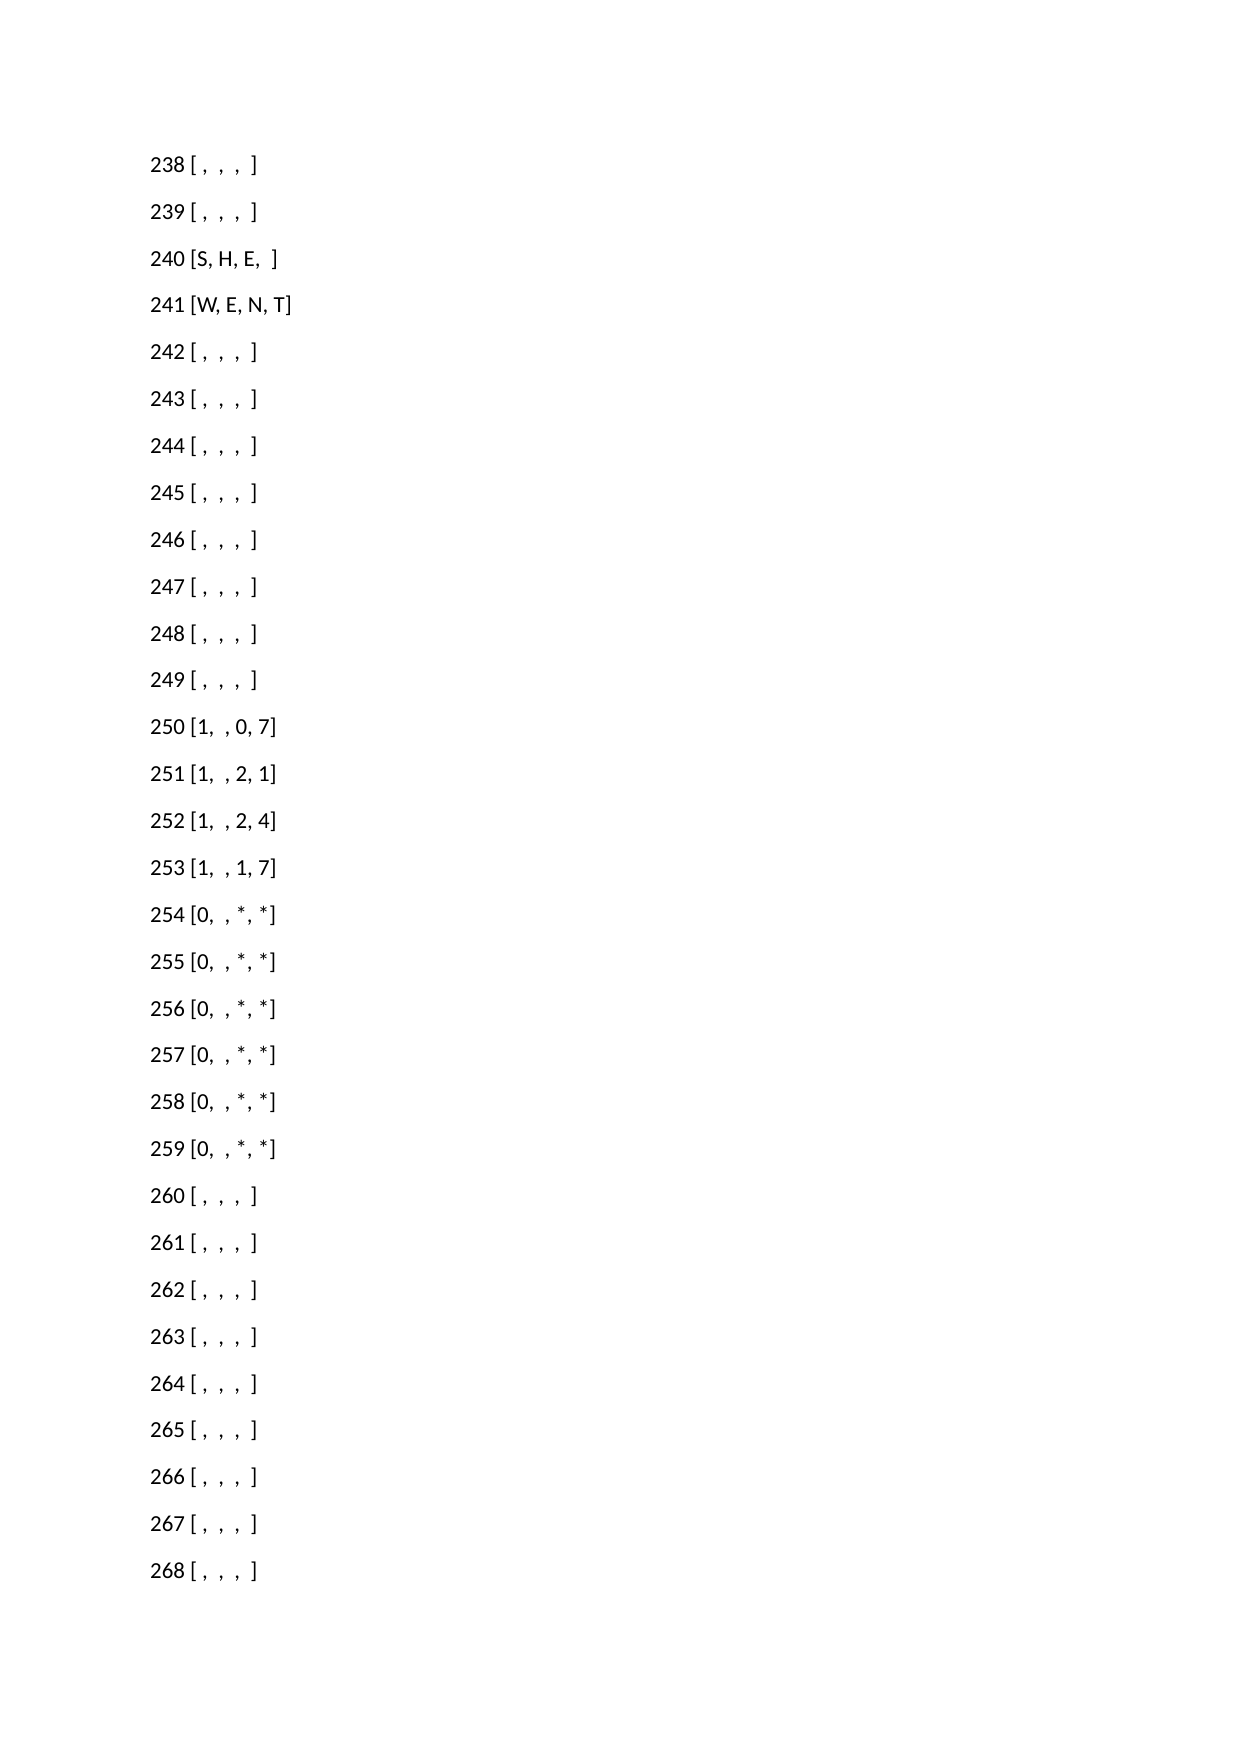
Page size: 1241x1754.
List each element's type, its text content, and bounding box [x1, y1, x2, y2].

text 260 [ , , , ] [150, 1181, 1090, 1209]
text 263 [ , , , ] [150, 1322, 1090, 1350]
text 247 [ , , , ] [150, 572, 1090, 600]
text 240 [S, H, E, ] [150, 244, 1090, 272]
text 246 [ , , , ] [150, 525, 1090, 553]
text 258 [0, , *, *] [150, 1087, 1090, 1116]
text 239 [ , , , ] [150, 197, 1090, 225]
text 262 [ , , , ] [150, 1275, 1090, 1303]
text 251 [1, , 2, 1] [150, 759, 1090, 787]
text 249 [ , , , ] [150, 666, 1090, 694]
text 256 [0, , *, *] [150, 994, 1090, 1022]
text 241 [W, E, N, T] [150, 291, 1090, 319]
text 238 [ , , , ] [150, 150, 1090, 178]
text 266 [ , , , ] [150, 1462, 1090, 1491]
text 252 [1, , 2, 4] [150, 806, 1090, 834]
text 264 [ , , , ] [150, 1369, 1090, 1397]
text 261 [ , , , ] [150, 1228, 1090, 1256]
text 243 [ , , , ] [150, 384, 1090, 412]
text 242 [ , , , ] [150, 337, 1090, 366]
text 250 [1, , 0, 7] [150, 712, 1090, 741]
text 268 [ , , , ] [150, 1556, 1090, 1584]
text 259 [0, , *, *] [150, 1134, 1090, 1162]
text 248 [ , , , ] [150, 619, 1090, 647]
text 257 [0, , *, *] [150, 1041, 1090, 1069]
text 244 [ , , , ] [150, 431, 1090, 459]
text 254 [0, , *, *] [150, 900, 1090, 928]
text 255 [0, , *, *] [150, 947, 1090, 975]
text 267 [ , , , ] [150, 1509, 1090, 1537]
text 253 [1, , 1, 7] [150, 853, 1090, 881]
text 245 [ , , , ] [150, 478, 1090, 506]
text 265 [ , , , ] [150, 1416, 1090, 1444]
